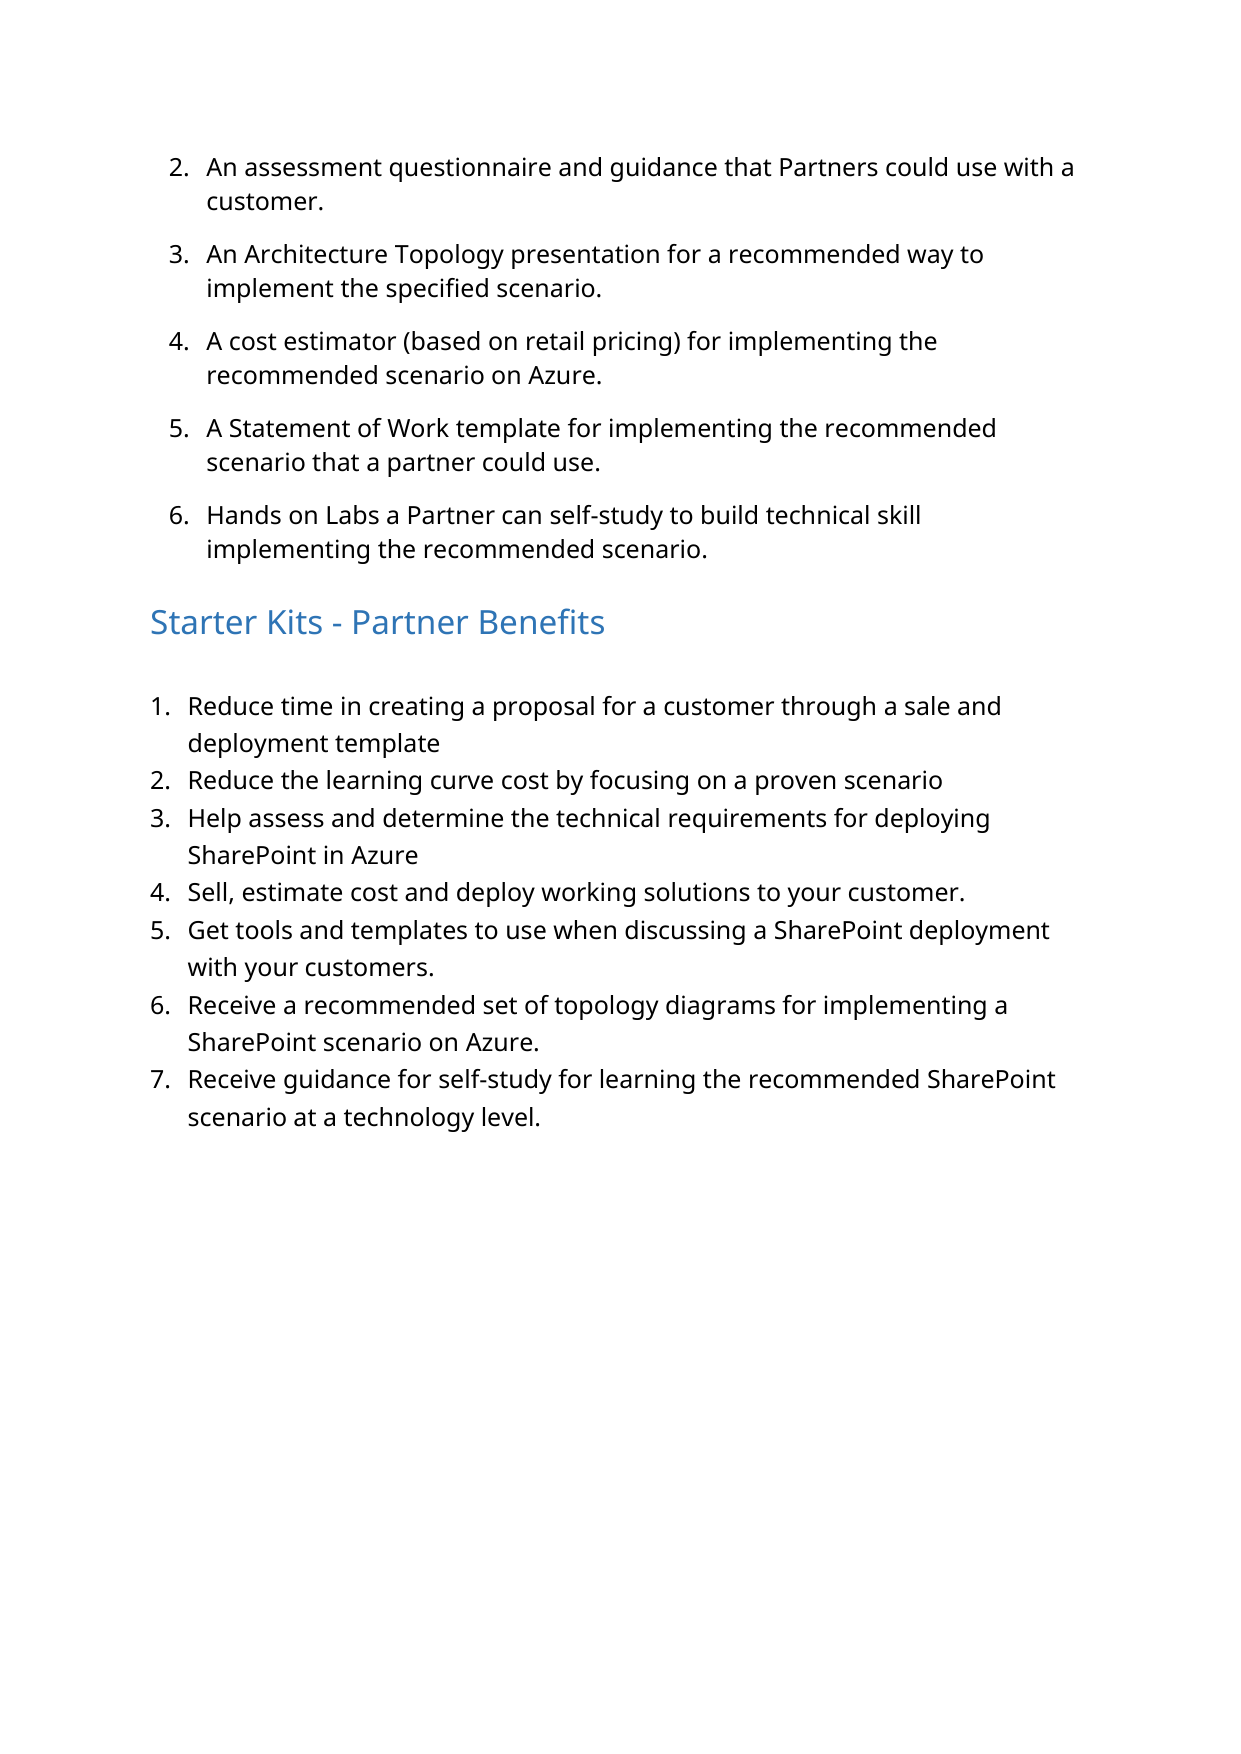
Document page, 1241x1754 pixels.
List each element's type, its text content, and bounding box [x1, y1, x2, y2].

list Receive a recommended set of topology diagrams for implementing a SharePoint scenario on Azure. [150, 987, 1090, 1059]
list A Statement of Work template for implementing the recommended scenario that a partner could use. [169, 411, 1090, 479]
list Reduce time in creating a proposal for a customer through a sale and deployment template [150, 688, 1090, 759]
list Receive guidance for self-study for learning the recommended SharePoint scenario at a technology level. [150, 1062, 1090, 1133]
list Get tools and templates to use when discussing a SharePoint deployment with your customers. [150, 912, 1090, 984]
list A cost estimator (based on retail pricing) for implementing the recommended scenario on Azure. [169, 324, 1090, 392]
list Help assess and determine the technical requirements for deploying SharePoint in Azure [150, 800, 1090, 872]
list Reduce the learning curve cost by focusing on a proven scenario [150, 763, 1090, 797]
subtitle Starter Kits - Partner Benefits [150, 599, 1090, 644]
list An Architecture Topology presentation for a recommended way to implement the specified scenario. [169, 237, 1090, 305]
list Hands on Labs a Partner can self-study to build technical skill implementing the recommended scenario. [169, 497, 1090, 566]
list Sell, estimate cost and deploy working solutions to your customer. [150, 875, 1090, 909]
list An assessment questionnaire and guidance that Partners could use with a customer. [169, 150, 1090, 218]
